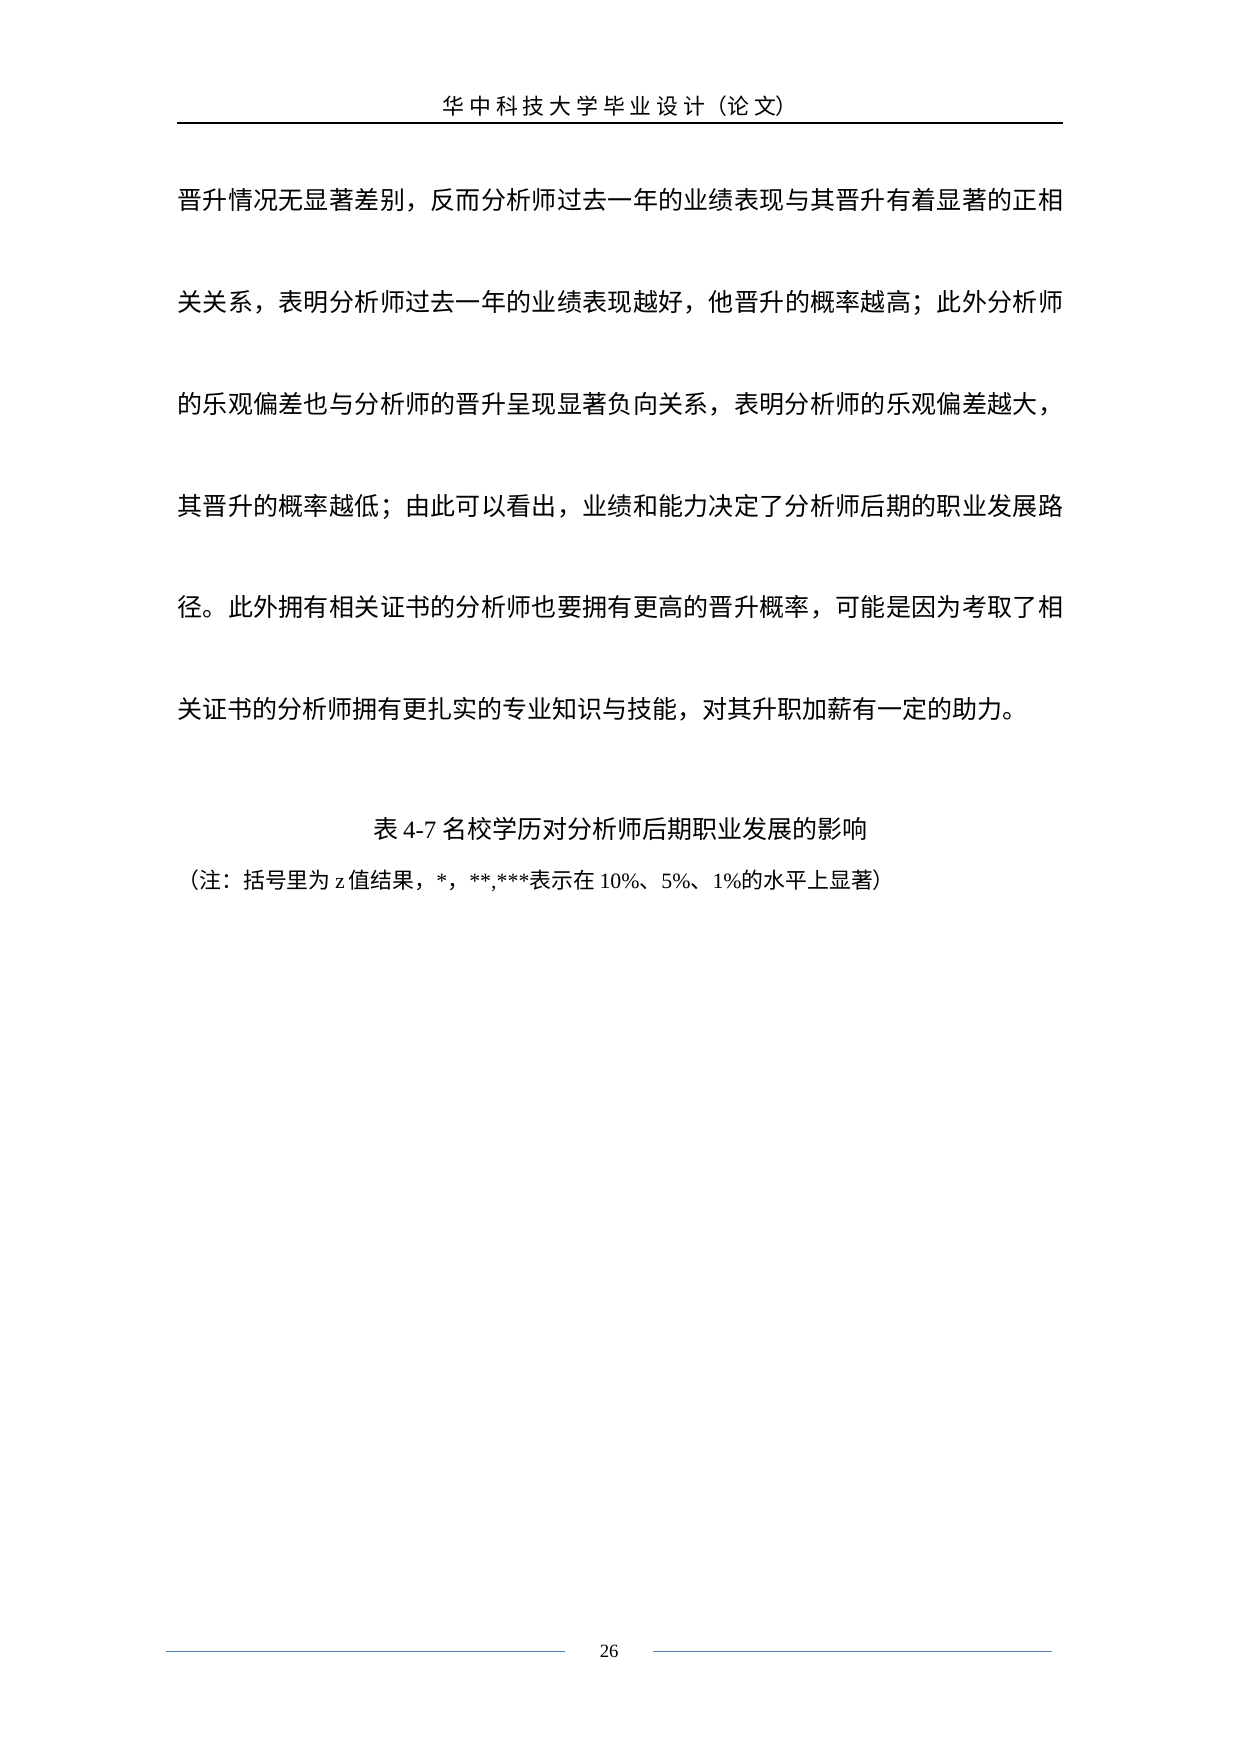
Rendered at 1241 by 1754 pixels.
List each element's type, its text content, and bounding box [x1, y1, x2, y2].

text （注：括号里为z值结果，*，**,***表示在10%、5%、1%的水平上显著） [177, 862, 1063, 896]
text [177, 164, 1063, 742]
text 表4-7 名校学历对分析师后期职业发展的影响 [177, 794, 1063, 862]
